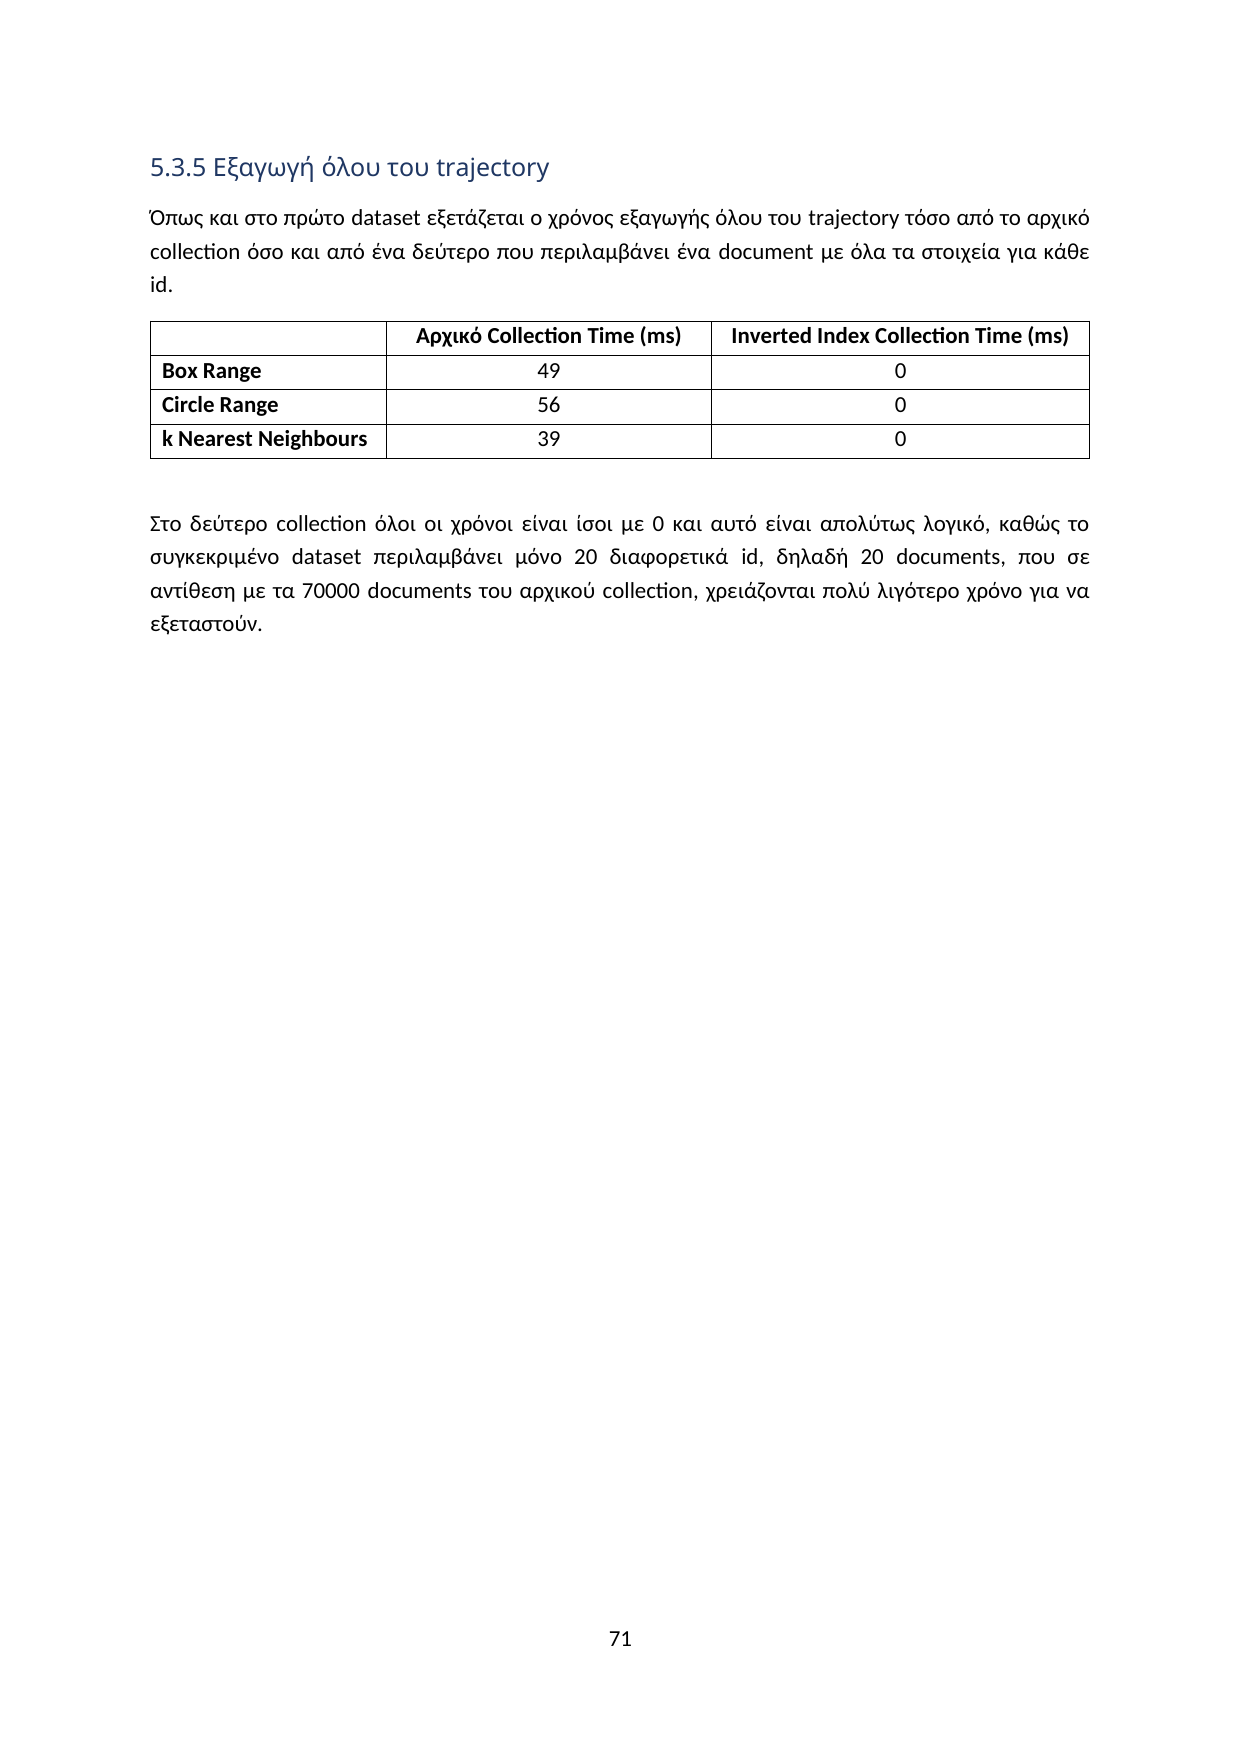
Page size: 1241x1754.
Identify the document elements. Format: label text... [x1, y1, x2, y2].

table_header Αρχικό Collection Time (ms) [387, 322, 711, 355]
text Όπως και στο πρώτο dataset εξετάζεται ο χρόνος εξαγωγής όλου του trajectory τόσο από το αρχικό collection όσο και από ένα δεύτερο που περιλαμβάνει ένα document με όλα τα στοιχεία για κάθε id. [150, 203, 1090, 298]
table_cell 56 [387, 390, 711, 423]
table_cell 49 [387, 356, 711, 389]
table_header [151, 322, 386, 355]
table_cell 0 [712, 425, 1089, 458]
subtitle 5.3.5 Εξαγωγή όλου του trajectory [150, 150, 1090, 184]
table_header Inverted Index Collection Time (ms) [712, 322, 1089, 355]
table_cell 39 [387, 425, 711, 458]
table_cell Circle Range [151, 390, 386, 423]
table_cell k Nearest Neighbours [151, 425, 386, 458]
table_cell 0 [712, 390, 1089, 423]
table_cell Box Range [151, 356, 386, 389]
text Στο δεύτερο collection όλοι οι χρόνοι είναι ίσοι με 0 και αυτό είναι απολύτως λογικό, καθώς το συγκεκριμένο dataset περιλαμβάνει μόνο 20 διαφορετικά id, δηλαδή 20 documents, που σε αντίθεση με τα 70000 documents του αρχικού collection, χρειάζονται πολύ λιγότερο χρόνο για να εξεταστούν. [150, 509, 1090, 638]
table_cell 0 [712, 356, 1089, 389]
